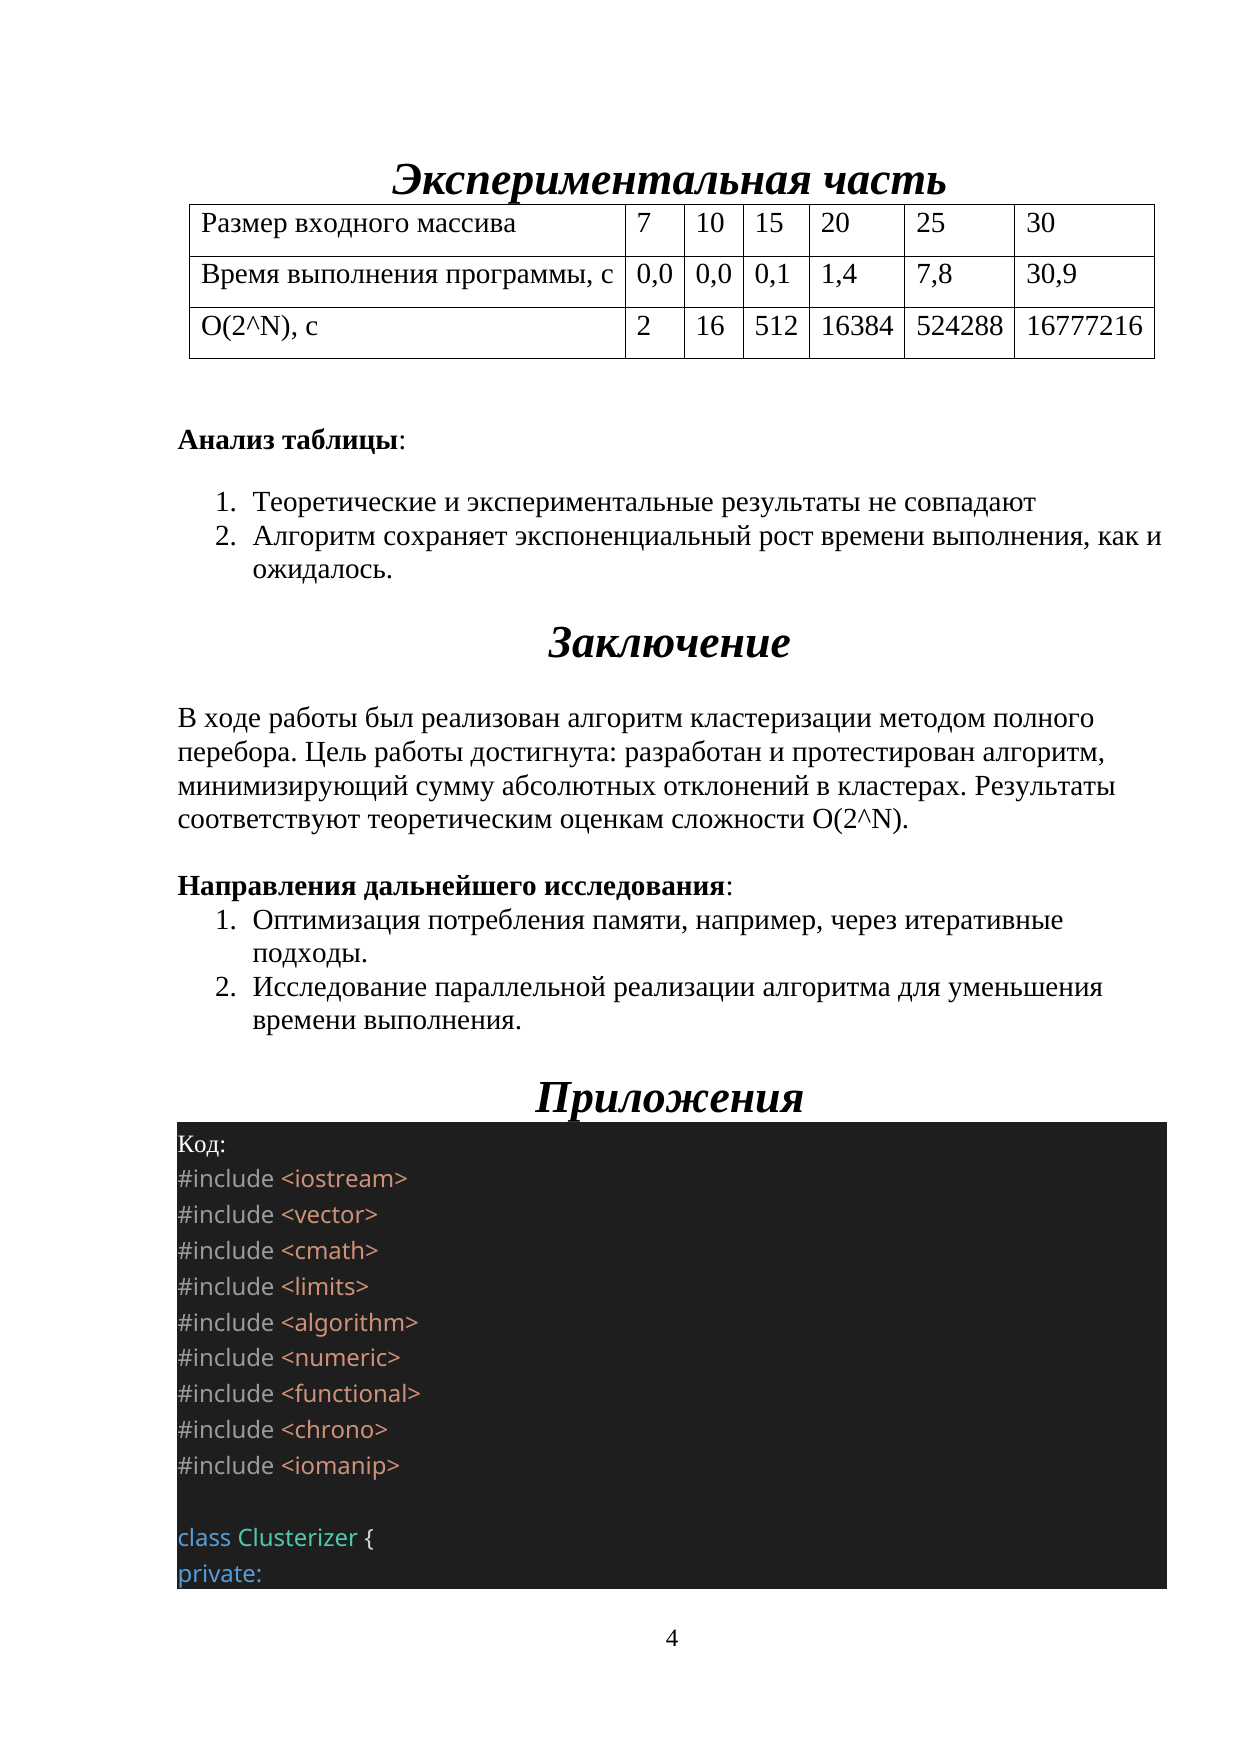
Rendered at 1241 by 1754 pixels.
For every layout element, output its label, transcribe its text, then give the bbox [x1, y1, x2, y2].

text Код: #include <iostream> [177, 1122, 1167, 1194]
text #include <chrono> [177, 1410, 1167, 1446]
table_cell 30,9 [1015, 257, 1154, 307]
table_cell 512 [744, 308, 809, 358]
table_cell 0,1 [744, 257, 809, 307]
table_cell O(2^N), с [190, 308, 625, 358]
text Экспериментальная часть [177, 152, 1167, 204]
text Направления дальнейшего исследования: [177, 868, 1167, 902]
table_cell 0,0 [626, 257, 684, 307]
list Теоретические и экспериментальные результаты не совпадают [215, 484, 1167, 518]
text class Clusterizer { [177, 1518, 1167, 1553]
table_header 20 [810, 205, 904, 256]
table_header 30 [1015, 205, 1154, 256]
table_cell 7,8 [905, 257, 1014, 307]
text #include <vector> [177, 1194, 1167, 1230]
table_header 10 [685, 205, 743, 256]
text #include <cmath> [177, 1230, 1167, 1266]
text #include <algorithm> [177, 1302, 1167, 1338]
table_cell 16777216 [1015, 308, 1154, 358]
table_cell 524288 [905, 308, 1014, 358]
table_cell 2 [626, 308, 684, 358]
text Приложения [177, 1069, 1167, 1122]
table_header Размер входного массива [190, 205, 625, 256]
table_header 7 [626, 205, 684, 256]
text #include <limits> [177, 1266, 1167, 1302]
text #include <functional> [177, 1374, 1167, 1410]
table_header 15 [744, 205, 809, 256]
text Анализ таблицы: [177, 422, 1167, 455]
list Алгоритм сохраняет экспоненциальный рост времени выполнения, как и ожидалось. [215, 518, 1167, 585]
table_cell Время выполнения программы, с [190, 257, 625, 307]
table_cell 0,0 [685, 257, 743, 307]
table_cell 16 [685, 308, 743, 358]
text private: [177, 1553, 1167, 1589]
list Исследование параллельной реализации алгоритма для уменьшения времени выполнения. [215, 969, 1167, 1036]
text #include <iomanip> [177, 1446, 1167, 1482]
text #include <numeric> [177, 1338, 1167, 1374]
table_cell 1,4 [810, 257, 904, 307]
table_cell 16384 [810, 308, 904, 358]
text В ходе работы был реализован алгоритм кластеризации методом полного перебора. Цель работы достигнута: разработан и протестирован алгоритм, минимизирующий сумму абсолютных отклонений в кластерах. Результаты соответствуют теоретическим оценкам сложности O(2^N). [177, 701, 1167, 835]
list Оптимизация потребления памяти, например, через итеративные подходы. [215, 902, 1167, 969]
text Заключение [177, 614, 1167, 667]
table_header 25 [905, 205, 1014, 256]
